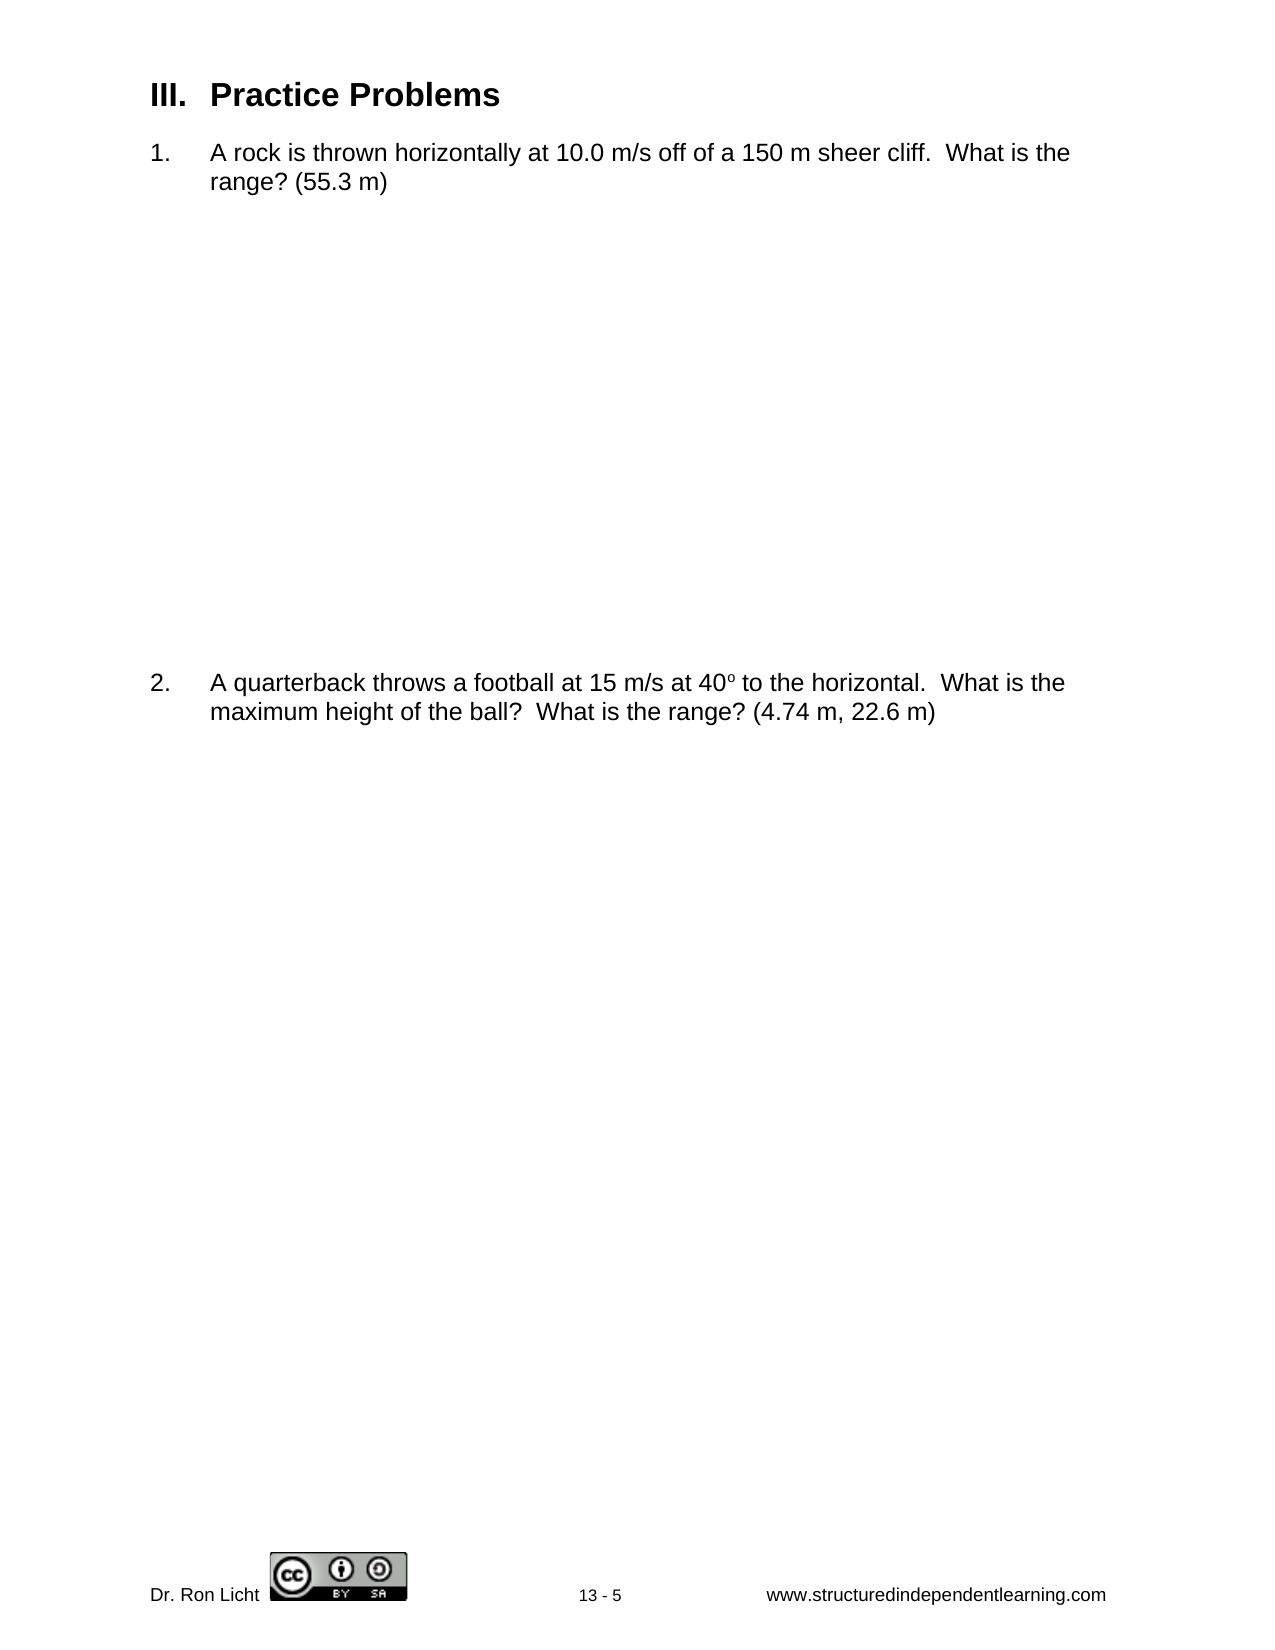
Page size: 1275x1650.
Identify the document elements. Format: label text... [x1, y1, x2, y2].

text 1. A rock is thrown horizontally at 10.0 m/s off of a 150 m sheer cliff. What is the range? (55.3 m) [150, 138, 1125, 196]
text 2. A quarterback throws a football at 15 m/s at 40o to the horizontal. What is the maximum height of the ball? What is the range? (4.74 m, 22.6 m) [150, 668, 1125, 726]
subtitle Practice Problems [150, 75, 1125, 113]
picture [269, 1552, 408, 1601]
